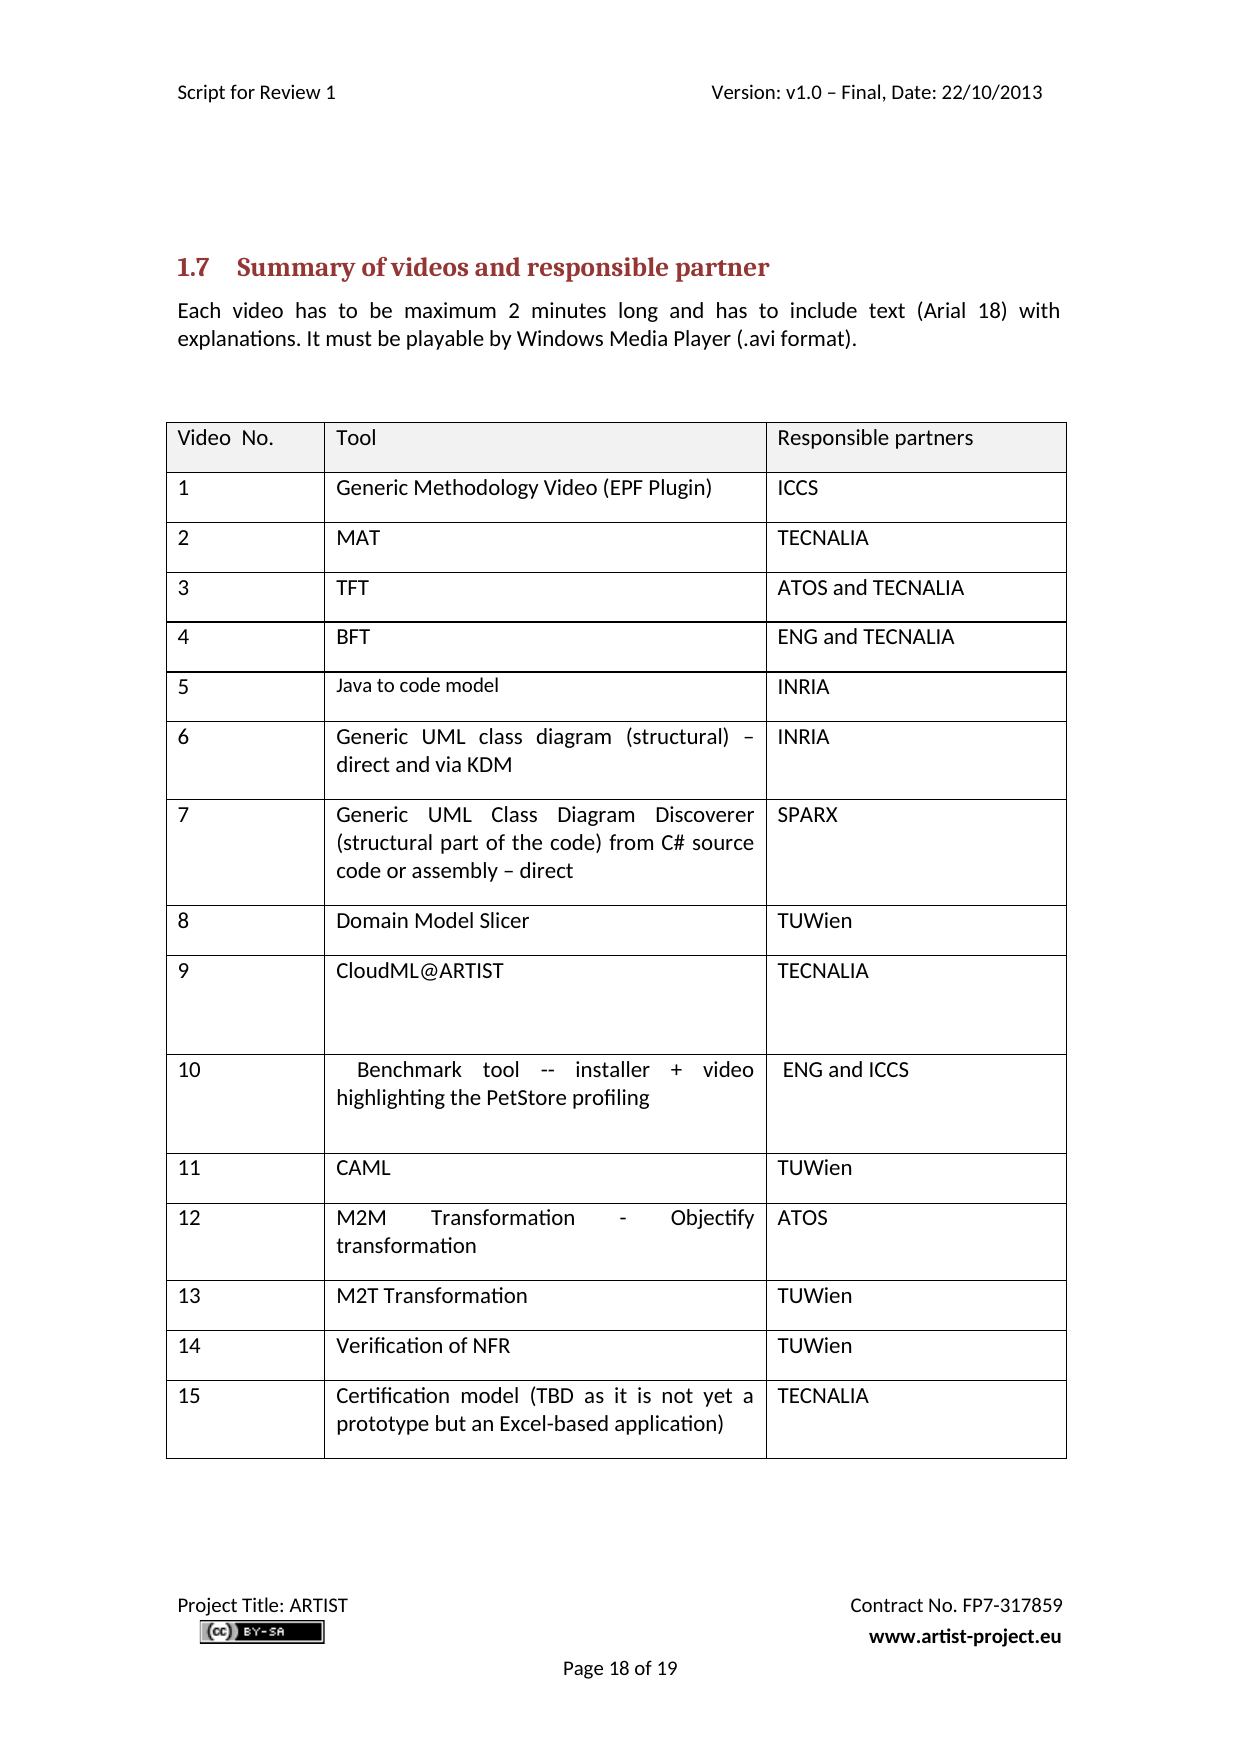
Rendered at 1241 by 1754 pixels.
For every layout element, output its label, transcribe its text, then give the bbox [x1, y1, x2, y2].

table_cell 14 [167, 1331, 324, 1380]
table_cell 10 [167, 1055, 324, 1152]
table_header Video No. [167, 423, 324, 472]
picture [199, 1620, 325, 1644]
table_cell BFT [325, 623, 766, 671]
table_cell 3 [167, 573, 324, 621]
table_cell 7 [167, 800, 324, 905]
table_cell 13 [167, 1281, 324, 1330]
text Each video has to be maximum 2 minutes long and has to include text (Arial 18) with explanations. It must be playable by Windows Media Player (.avi format). [177, 296, 1063, 352]
table_cell INRIA [767, 673, 1066, 721]
table_cell 9 [167, 956, 324, 1054]
table_cell 6 [167, 722, 324, 799]
table_cell ENG and TECNALIA [767, 623, 1066, 671]
subtitle Summary of videos and responsible partner [177, 252, 1063, 284]
table_cell TUWien [767, 906, 1066, 955]
table_cell 11 [167, 1154, 324, 1202]
table_cell CAML [325, 1154, 766, 1202]
table_cell Generic UML class diagram (structural) – direct and via KDM [325, 722, 766, 799]
table_cell 8 [167, 906, 324, 955]
table_cell Benchmark tool -- installer + video highlighting the PetStore profiling [325, 1055, 766, 1152]
table_cell TUWien [767, 1154, 1066, 1202]
table_cell 15 [167, 1381, 324, 1458]
table_cell 4 [167, 623, 324, 671]
table_cell M2T Transformation [325, 1281, 766, 1330]
table_cell ENG and ICCS [767, 1055, 1066, 1152]
table_cell Certification model (TBD as it is not yet a prototype but an Excel-based application) [325, 1381, 766, 1458]
table_cell TECNALIA [767, 523, 1066, 572]
table_cell SPARX [767, 800, 1066, 905]
table_cell Verification of NFR [325, 1331, 766, 1380]
table_cell ATOS [767, 1204, 1066, 1280]
table_cell 5 [167, 673, 324, 721]
table_cell TECNALIA [767, 956, 1066, 1054]
table_cell TFT [325, 573, 766, 621]
table_header Tool [325, 423, 766, 472]
table_cell TECNALIA [767, 1381, 1066, 1458]
table_cell MAT [325, 523, 766, 572]
table_cell 12 [167, 1204, 324, 1280]
table_cell TUWien [767, 1281, 1066, 1330]
table_cell Generic Methodology Video (EPF Plugin) [325, 473, 766, 522]
table_header Responsible partners [767, 423, 1066, 472]
table_cell Generic UML Class Diagram Discoverer (structural part of the code) from C# source code or assembly – direct [325, 800, 766, 905]
table_cell 2 [167, 523, 324, 572]
table_cell ATOS and TECNALIA [767, 573, 1066, 621]
table_cell TUWien [767, 1331, 1066, 1380]
table_cell M2M Transformation - Objectify transformation [325, 1204, 766, 1280]
table_cell CloudML@ARTIST [325, 956, 766, 1054]
table_cell Domain Model Slicer [325, 906, 766, 955]
table_cell Java to code model [325, 673, 766, 721]
table_cell INRIA [767, 722, 1066, 799]
table_cell 1 [167, 473, 324, 522]
table_cell ICCS [767, 473, 1066, 522]
